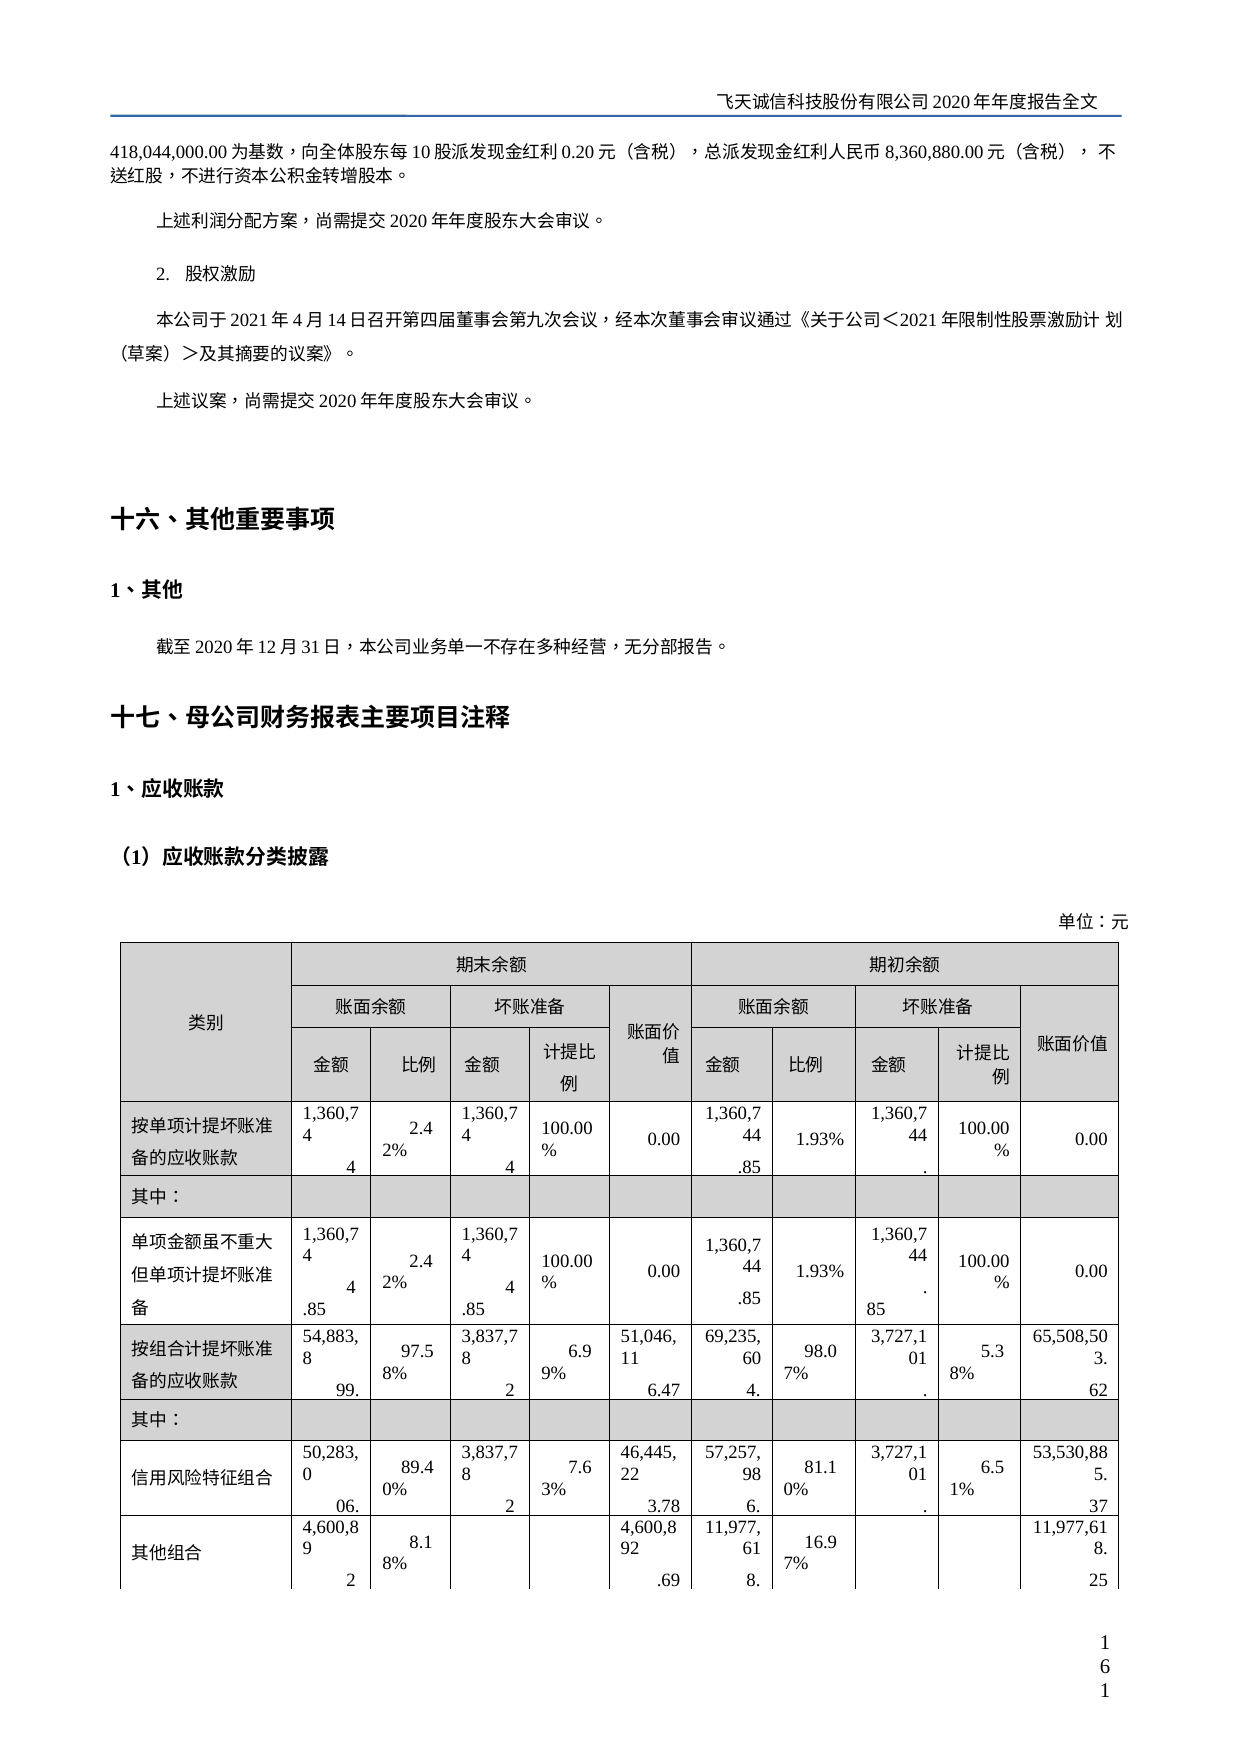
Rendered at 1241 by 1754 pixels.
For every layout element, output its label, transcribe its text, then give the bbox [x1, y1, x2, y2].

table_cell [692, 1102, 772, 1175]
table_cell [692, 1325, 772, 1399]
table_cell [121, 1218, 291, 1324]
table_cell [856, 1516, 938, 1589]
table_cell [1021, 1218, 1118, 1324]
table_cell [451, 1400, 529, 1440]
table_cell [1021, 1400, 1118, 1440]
list 股权激励 [110, 262, 1129, 286]
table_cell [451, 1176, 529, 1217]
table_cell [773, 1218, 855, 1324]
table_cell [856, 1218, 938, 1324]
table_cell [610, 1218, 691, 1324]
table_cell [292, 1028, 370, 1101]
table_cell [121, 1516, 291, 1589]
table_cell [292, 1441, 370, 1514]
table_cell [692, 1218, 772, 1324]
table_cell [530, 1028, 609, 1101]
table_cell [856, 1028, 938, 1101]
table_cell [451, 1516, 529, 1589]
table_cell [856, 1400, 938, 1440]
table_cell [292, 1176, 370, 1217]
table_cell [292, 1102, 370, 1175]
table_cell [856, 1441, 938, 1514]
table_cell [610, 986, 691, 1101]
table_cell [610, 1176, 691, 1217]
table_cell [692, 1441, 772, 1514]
text 1、应收账款 [110, 774, 1129, 802]
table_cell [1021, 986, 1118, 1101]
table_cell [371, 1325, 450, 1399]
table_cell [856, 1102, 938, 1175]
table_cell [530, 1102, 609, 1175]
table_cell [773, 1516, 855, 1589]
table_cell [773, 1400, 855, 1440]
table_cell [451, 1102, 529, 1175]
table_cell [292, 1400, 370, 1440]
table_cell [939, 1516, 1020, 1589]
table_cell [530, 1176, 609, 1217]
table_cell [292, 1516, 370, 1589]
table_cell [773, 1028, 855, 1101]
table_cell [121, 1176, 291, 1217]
text 十七、母公司财务报表主要项目注释 [110, 700, 1129, 734]
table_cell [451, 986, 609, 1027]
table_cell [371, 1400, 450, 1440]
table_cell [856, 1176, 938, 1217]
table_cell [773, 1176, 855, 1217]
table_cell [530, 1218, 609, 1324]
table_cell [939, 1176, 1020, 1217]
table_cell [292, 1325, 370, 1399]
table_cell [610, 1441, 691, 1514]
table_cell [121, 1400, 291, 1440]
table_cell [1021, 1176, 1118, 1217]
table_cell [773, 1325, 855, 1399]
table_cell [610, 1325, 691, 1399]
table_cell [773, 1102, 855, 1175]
text 单位：元 [110, 910, 1129, 934]
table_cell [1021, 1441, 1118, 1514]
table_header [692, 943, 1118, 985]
text 截至2020年12月31日，本公司业务单一不存在多种经营，无分部报告。 [110, 627, 1129, 661]
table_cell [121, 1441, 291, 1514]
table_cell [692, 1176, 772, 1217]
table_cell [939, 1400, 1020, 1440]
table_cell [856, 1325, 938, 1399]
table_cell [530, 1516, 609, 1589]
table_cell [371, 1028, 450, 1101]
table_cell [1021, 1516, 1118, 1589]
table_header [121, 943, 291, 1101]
text 1、其他 [110, 575, 1129, 604]
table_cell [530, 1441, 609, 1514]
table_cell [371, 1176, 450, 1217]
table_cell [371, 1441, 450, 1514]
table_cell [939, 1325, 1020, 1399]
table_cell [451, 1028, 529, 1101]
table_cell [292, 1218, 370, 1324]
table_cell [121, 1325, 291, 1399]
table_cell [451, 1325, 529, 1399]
text （1）应收账款分类披露 [110, 842, 1129, 870]
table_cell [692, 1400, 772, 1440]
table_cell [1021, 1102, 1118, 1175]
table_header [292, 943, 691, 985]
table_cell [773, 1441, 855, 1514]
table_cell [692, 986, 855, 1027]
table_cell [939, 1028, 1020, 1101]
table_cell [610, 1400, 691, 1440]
text 上述利润分配方案，尚需提交2020年年度股东大会审议。 [110, 201, 1129, 234]
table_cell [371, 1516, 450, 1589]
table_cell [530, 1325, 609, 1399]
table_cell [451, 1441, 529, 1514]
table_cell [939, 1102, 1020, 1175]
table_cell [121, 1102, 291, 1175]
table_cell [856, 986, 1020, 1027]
text 上述议案，尚需提交2020年年度股东大会审议。 [110, 380, 1129, 414]
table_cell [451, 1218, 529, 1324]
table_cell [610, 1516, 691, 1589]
text 本公司于2021年4月14日召开第四届董事会第九次会议，经本次董事会审议通过《关于公司＜2021年限制性股票激励计 划（草案）＞及其摘要的议案》。 [110, 300, 1129, 368]
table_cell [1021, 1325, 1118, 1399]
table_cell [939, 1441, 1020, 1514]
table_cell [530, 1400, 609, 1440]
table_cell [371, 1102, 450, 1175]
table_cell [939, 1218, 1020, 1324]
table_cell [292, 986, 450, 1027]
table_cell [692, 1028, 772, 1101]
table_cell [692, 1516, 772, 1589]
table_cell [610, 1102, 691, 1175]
text 418,044,000.00为基数，向全体股东每10股派发现金红利0.20元（含税），总派发现金红利人民币8,360,880.00元（含税）， 不送红股，不进行资本公积金转增股本。 [110, 140, 1129, 188]
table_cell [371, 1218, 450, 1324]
text 十六、其他重要事项 [110, 502, 1129, 536]
